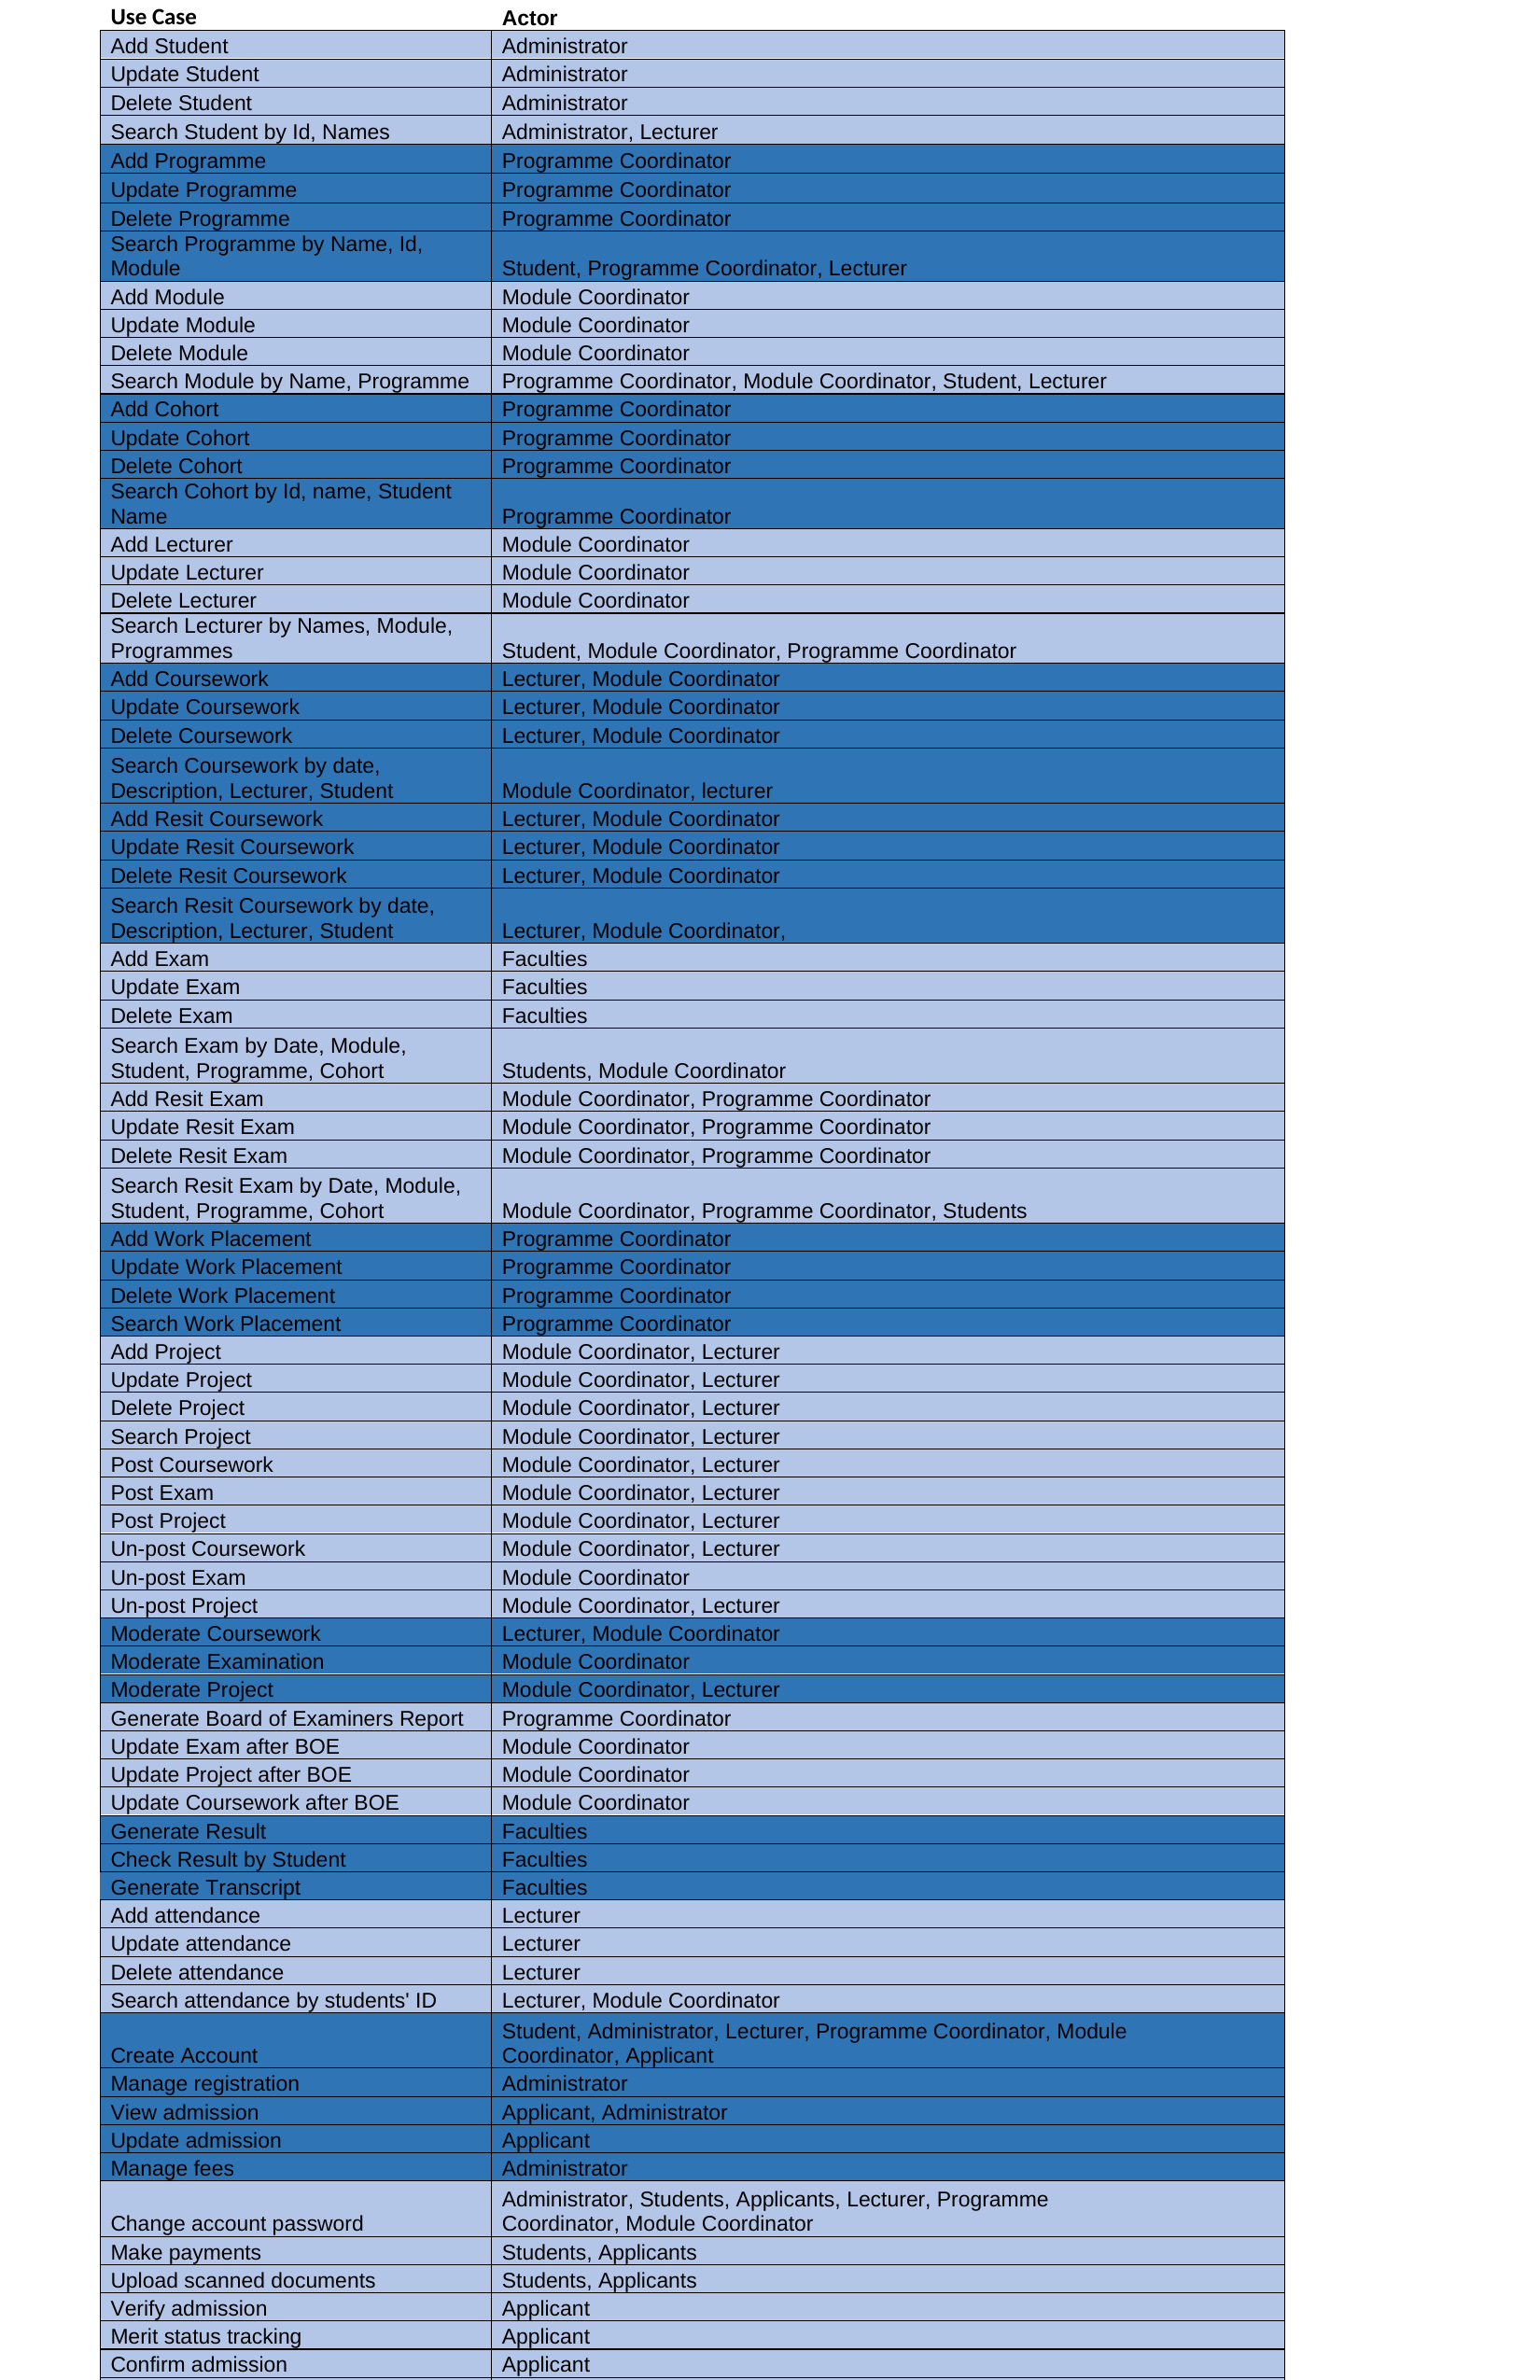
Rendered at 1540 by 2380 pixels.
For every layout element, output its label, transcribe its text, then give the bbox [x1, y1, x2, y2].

table_cell Delete Cohort [101, 451, 491, 478]
table_cell Module Coordinator, Lecturer [492, 1337, 1284, 1364]
table_cell Programme Coordinator [492, 1224, 1284, 1251]
table_cell Update Project [101, 1365, 491, 1392]
table_cell View admission [101, 2097, 491, 2124]
table_cell Search Exam by Date, Module, Student, Programme, Cohort [101, 1029, 491, 1083]
table_cell Faculties [492, 1844, 1284, 1871]
table_cell Add Cohort [101, 395, 491, 422]
table_cell Applicant [492, 2125, 1284, 2152]
table_cell Update Student [101, 60, 491, 87]
table_cell Module Coordinator [492, 1787, 1284, 1814]
table_cell Verify admission [101, 2293, 491, 2320]
table_cell Search Coursework by date, Description, Lecturer, Student [101, 749, 491, 803]
table_cell Add attendance [101, 1900, 491, 1927]
table_cell Administrator [492, 2068, 1284, 2096]
table_cell Add Resit Coursework [101, 804, 491, 831]
table_cell Administrator, Lecturer [492, 116, 1284, 144]
table_cell Module Coordinator, Lecturer [492, 1365, 1284, 1392]
table_cell Module Coordinator, Lecturer [492, 1477, 1284, 1505]
table_cell Applicant [492, 2293, 1284, 2320]
table_cell Manage fees [101, 2153, 491, 2180]
table_cell Administrator [492, 2153, 1284, 2180]
table_cell Delete attendance [101, 1957, 491, 1984]
table_cell Lecturer, Module Coordinator [492, 664, 1284, 691]
table_cell Applicant, Administrator [492, 2097, 1284, 2124]
table_cell Add Programme [101, 145, 491, 173]
table_cell Confirm admission [101, 2350, 491, 2377]
table_header Use Case [100, 0, 491, 30]
table_cell Students, Applicants [492, 2265, 1284, 2292]
table_cell Add Student [101, 31, 491, 58]
table_cell Lecturer, Module Coordinator [492, 721, 1284, 748]
table_cell Generate Result [101, 1816, 491, 1843]
table_cell Lecturer, Module Coordinator [492, 1618, 1284, 1645]
table_cell Add Work Placement [101, 1224, 491, 1251]
table_cell Programme Coordinator [492, 479, 1284, 528]
table_cell Module Coordinator, Lecturer [492, 1534, 1284, 1561]
table_cell Update Exam after BOE [101, 1731, 491, 1758]
table_cell Update Exam [101, 972, 491, 1000]
table_cell Programme Coordinator [492, 395, 1284, 422]
table_cell Faculties [492, 972, 1284, 1000]
table_cell Post Project [101, 1505, 491, 1533]
table_cell Module Coordinator, Programme Coordinator [492, 1084, 1284, 1111]
table_cell Delete Programme [101, 203, 491, 231]
table_cell Add Project [101, 1337, 491, 1364]
table_cell Delete Resit Coursework [101, 861, 491, 888]
table_cell Change account password [101, 2181, 491, 2236]
table_cell Delete Lecturer [101, 585, 491, 612]
table_cell Add Exam [101, 944, 491, 971]
table_cell Merit status tracking [101, 2321, 491, 2348]
table_cell Moderate Examination [101, 1646, 491, 1673]
table_cell Programme Coordinator [492, 1281, 1284, 1308]
table_cell Update Project after BOE [101, 1759, 491, 1786]
table_cell Update admission [101, 2125, 491, 2152]
table_cell Programme Coordinator [492, 1252, 1284, 1280]
table_cell Module Coordinator [492, 1759, 1284, 1786]
table_cell Administrator, Students, Applicants, Lecturer, Programme Coordinator, Module Coordinator [492, 2181, 1284, 2236]
table_cell Make payments [101, 2237, 491, 2264]
table_cell Module Coordinator, Lecturer [492, 1449, 1284, 1477]
table_cell Update Lecturer [101, 557, 491, 584]
table_cell Faculties [492, 944, 1284, 971]
table_cell Update Coursework [101, 692, 491, 720]
table_cell Manage registration [101, 2068, 491, 2096]
table_cell Module Coordinator, Lecturer [492, 1505, 1284, 1533]
table_cell Search Resit Coursework by date, Description, Lecturer, Student [101, 889, 491, 943]
table_cell Module Coordinator [492, 338, 1284, 365]
table_cell Module Coordinator [492, 310, 1284, 337]
table_cell Un-post Coursework [101, 1534, 491, 1561]
table_cell Module Coordinator, Lecturer [492, 1421, 1284, 1449]
table_cell Search Cohort by Id, name, Student Name [101, 479, 491, 528]
table_cell Delete Exam [101, 1001, 491, 1028]
table_cell Student, Administrator, Lecturer, Programme Coordinator, Module Coordinator, Applicant [492, 2013, 1284, 2067]
table_cell Search Module by Name, Programme [101, 366, 491, 393]
table_cell Module Coordinator [492, 557, 1284, 584]
table_cell Moderate Project [101, 1675, 491, 1702]
table_cell Lecturer [492, 1900, 1284, 1927]
table_cell Programme Coordinator [492, 203, 1284, 231]
table_cell Lecturer, Module Coordinator, [492, 889, 1284, 943]
table_cell Search attendance by students' ID [101, 1985, 491, 2012]
table_cell Un-post Exam [101, 1562, 491, 1589]
table_cell Module Coordinator, Lecturer [492, 1393, 1284, 1421]
table_cell Search Work Placement [101, 1309, 491, 1336]
table_cell Module Coordinator, Lecturer [492, 1590, 1284, 1617]
table_cell Lecturer [492, 1957, 1284, 1984]
table_cell Applicant [492, 2321, 1284, 2348]
table_cell Module Coordinator [492, 282, 1284, 309]
table_cell Applicant [492, 2350, 1284, 2377]
table_cell Add Coursework [101, 664, 491, 691]
table_cell Students, Applicants [492, 2237, 1284, 2264]
table_cell Update Resit Exam [101, 1112, 491, 1140]
table_cell Programme Coordinator [492, 1703, 1284, 1730]
table_cell Add Resit Exam [101, 1084, 491, 1111]
table_cell Lecturer, Module Coordinator [492, 861, 1284, 888]
table_cell Module Coordinator [492, 1646, 1284, 1673]
table_cell Search Programme by Name, Id, Module [101, 231, 491, 281]
table_cell Check Result by Student [101, 1844, 491, 1871]
table_cell Delete Project [101, 1393, 491, 1421]
table_cell Faculties [492, 1872, 1284, 1899]
table_cell Search Student by Id, Names [101, 116, 491, 144]
table_cell Programme Coordinator [492, 145, 1284, 173]
table_cell Update attendance [101, 1928, 491, 1956]
table_cell Programme Coordinator [492, 174, 1284, 203]
table_cell Generate Board of Examiners Report [101, 1703, 491, 1730]
table_cell Students, Module Coordinator [492, 1029, 1284, 1083]
table_cell Administrator [492, 60, 1284, 87]
table_cell Faculties [492, 1816, 1284, 1843]
table_header Actor [491, 0, 1284, 30]
table_cell Post Coursework [101, 1449, 491, 1477]
table_cell Lecturer, Module Coordinator [492, 1985, 1284, 2012]
table_cell Programme Coordinator, Module Coordinator, Student, Lecturer [492, 366, 1284, 393]
table_cell Update Programme [101, 174, 491, 203]
table_cell Search Project [101, 1421, 491, 1449]
table_cell Module Coordinator, Lecturer [492, 1675, 1284, 1702]
table_cell Administrator [492, 88, 1284, 115]
table_cell Programme Coordinator [492, 423, 1284, 450]
table_cell Create Account [101, 2013, 491, 2067]
table_cell Module Coordinator, Programme Coordinator, Students [492, 1169, 1284, 1223]
table_cell Administrator [492, 31, 1284, 58]
table_cell Lecturer, Module Coordinator [492, 832, 1284, 860]
table_cell Post Exam [101, 1477, 491, 1505]
table_cell Programme Coordinator [492, 451, 1284, 478]
table_cell Module Coordinator [492, 1731, 1284, 1758]
table_cell Add Module [101, 282, 491, 309]
table_cell Generate Transcript [100, 1872, 491, 1899]
table_cell Module Coordinator, lecturer [492, 749, 1284, 803]
table_cell Lecturer [492, 1928, 1284, 1956]
table_cell Un-post Project [101, 1590, 491, 1617]
table_cell Search Resit Exam by Date, Module, Student, Programme, Cohort [101, 1169, 491, 1223]
table_cell Module Coordinator, Programme Coordinator [492, 1141, 1284, 1168]
table_cell Module Coordinator, Programme Coordinator [492, 1112, 1284, 1140]
table_cell Add Lecturer [101, 529, 491, 556]
table_cell Update Cohort [101, 423, 491, 450]
table_cell Delete Student [101, 88, 491, 115]
table_cell Student, Programme Coordinator, Lecturer [492, 231, 1284, 281]
table_cell Delete Module [101, 338, 491, 365]
table_cell Update Module [101, 310, 491, 337]
table_cell Student, Module Coordinator, Programme Coordinator [492, 614, 1284, 663]
table_cell Programme Coordinator [492, 1309, 1284, 1336]
table_cell Delete Work Placement [101, 1281, 491, 1308]
table_cell Module Coordinator [492, 529, 1284, 556]
table_cell Delete Resit Exam [101, 1141, 491, 1168]
table_cell Search Lecturer by Names, Module, Programmes [101, 614, 491, 663]
table_cell Lecturer, Module Coordinator [492, 692, 1284, 720]
table_cell Module Coordinator [492, 585, 1284, 612]
table_cell Update Work Placement [101, 1252, 491, 1280]
table_cell Update Coursework after BOE [101, 1787, 491, 1814]
table_cell Moderate Coursework [101, 1618, 491, 1645]
table_cell Module Coordinator [492, 1562, 1284, 1589]
table_cell Lecturer, Module Coordinator [492, 804, 1284, 831]
table_cell Upload scanned documents [101, 2265, 491, 2292]
table_cell Delete Coursework [101, 721, 491, 748]
table_cell Update Resit Coursework [101, 832, 491, 860]
table_cell Faculties [492, 1001, 1284, 1028]
